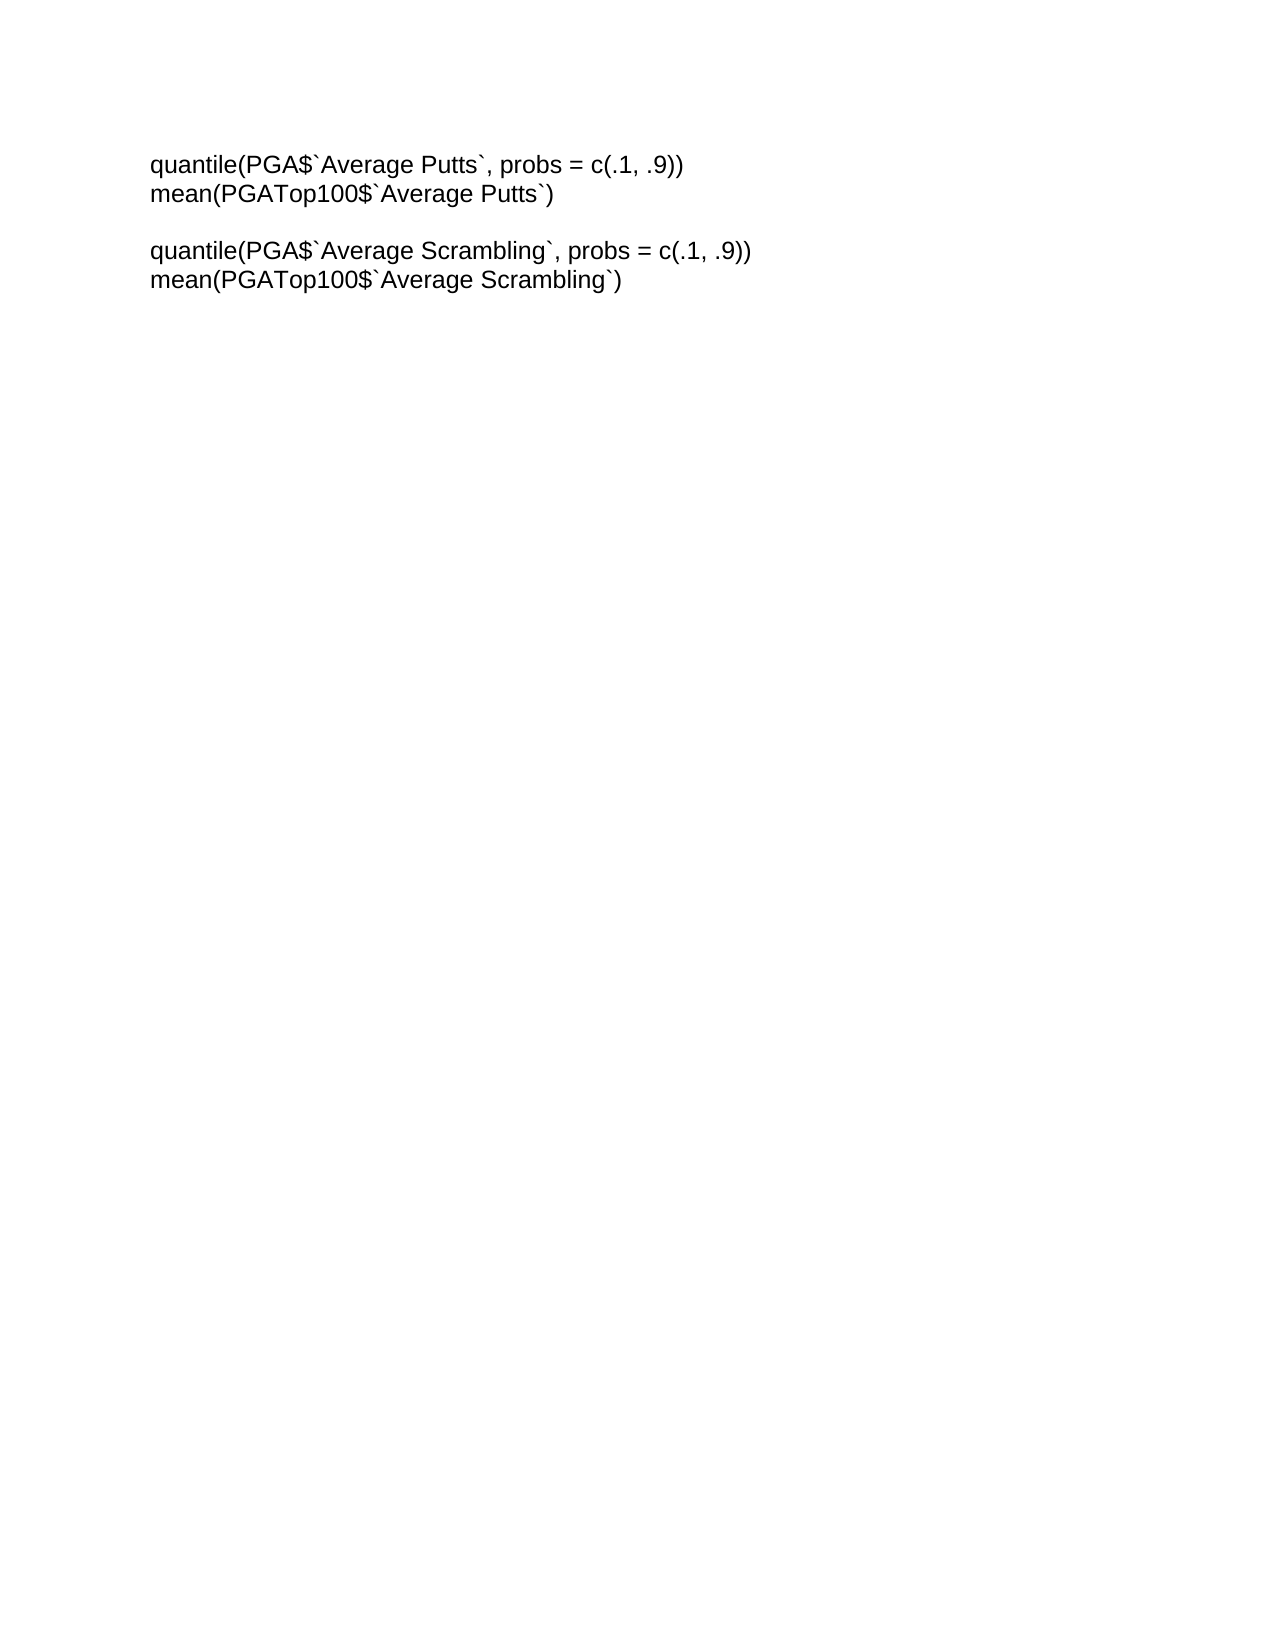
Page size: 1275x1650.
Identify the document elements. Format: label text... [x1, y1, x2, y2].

text quantile(PGA$`Average Putts`, probs = c(.1, .9)) [150, 150, 1125, 179]
text quantile(PGA$`Average Scrambling`, probs = c(.1, .9)) [150, 236, 1125, 265]
text mean(PGATop100$`Average Scrambling`) [150, 265, 1125, 294]
text mean(PGATop100$`Average Putts`) [150, 179, 1125, 207]
